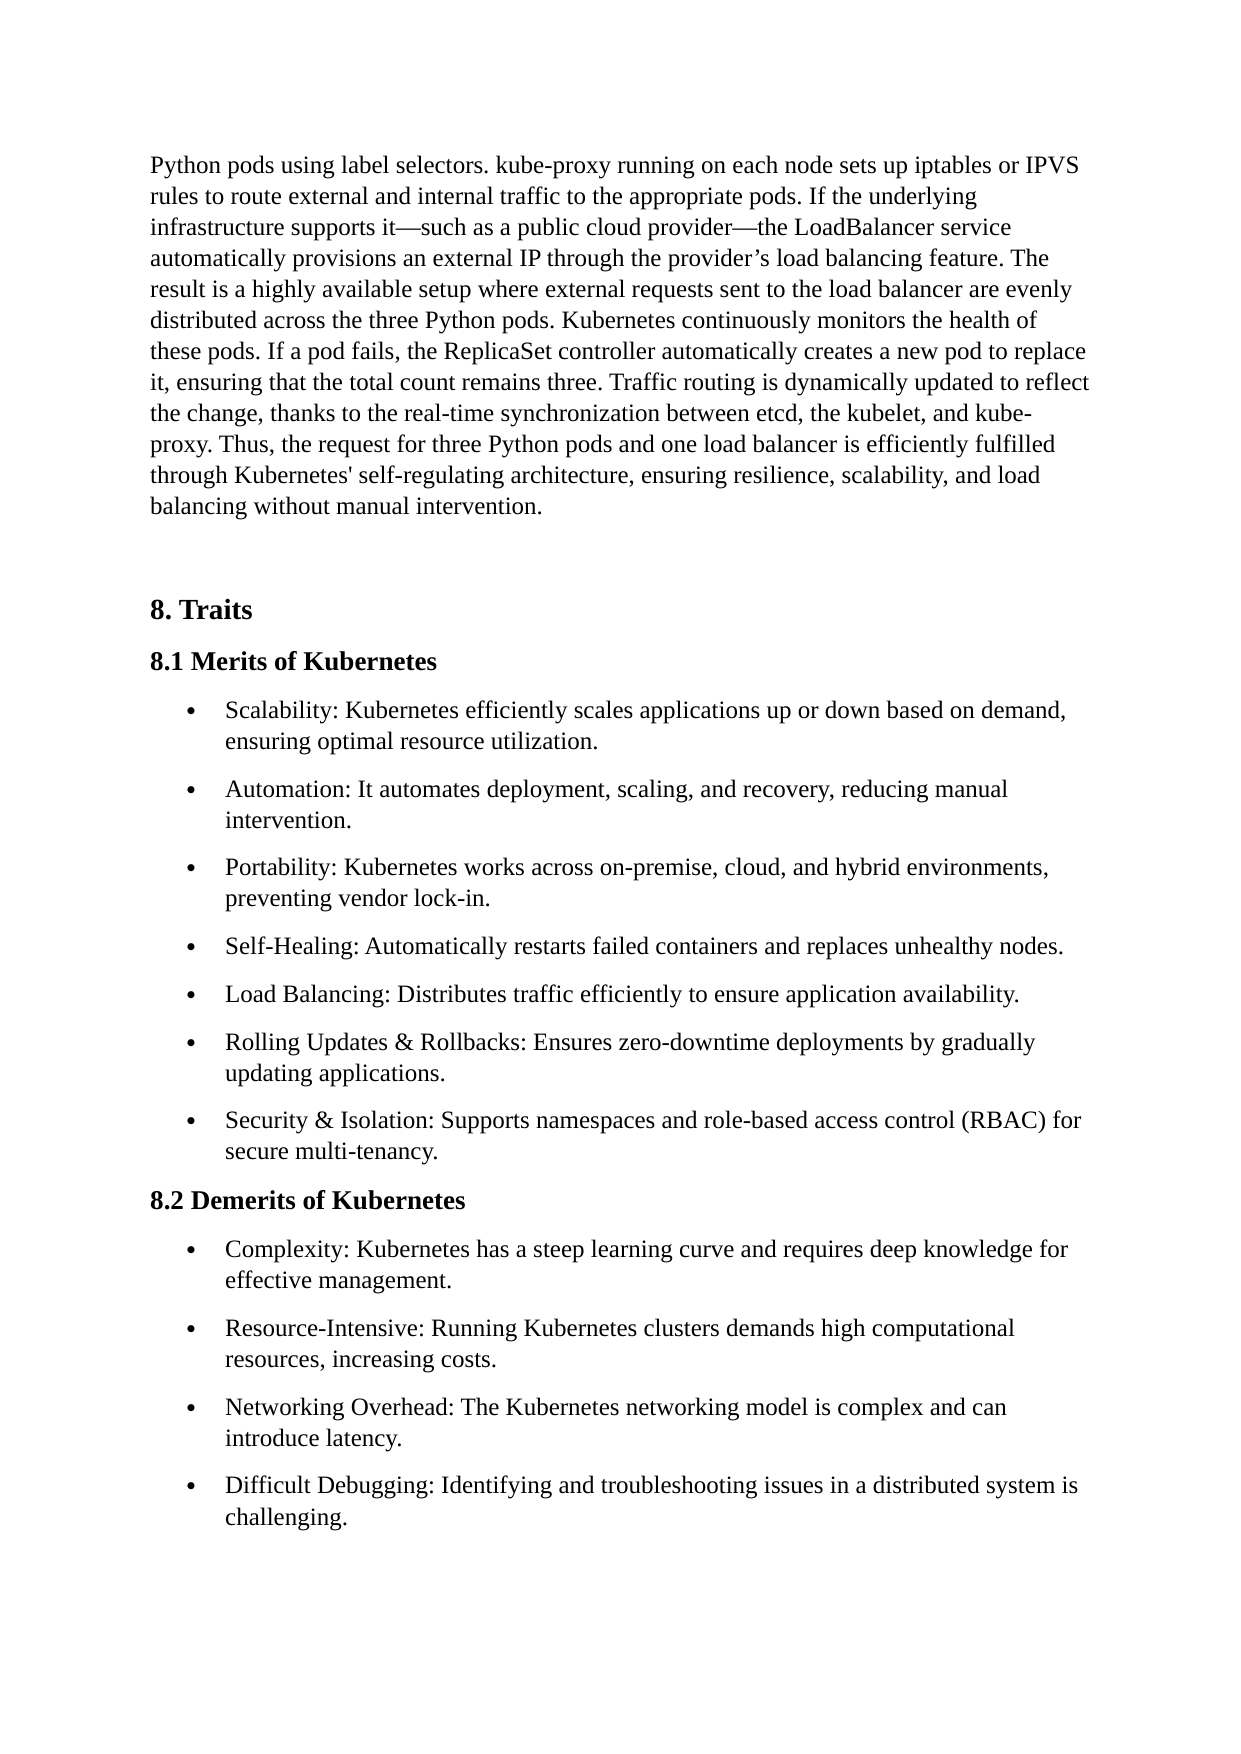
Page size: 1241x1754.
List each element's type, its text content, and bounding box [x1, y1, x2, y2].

text 8.2 Demerits of Kubernetes [150, 1184, 1090, 1215]
list Difficult Debugging: Identifying and troubleshooting issues in a distributed system is challenging. [187, 1471, 1090, 1530]
list Networking Overhead: The Kubernetes networking model is complex and can introduce latency. [187, 1392, 1090, 1452]
list Scalability: Kubernetes efficiently scales applications up or down based on demand, ensuring optimal resource utilization. [187, 695, 1090, 755]
list Portability: Kubernetes works across on-premise, cloud, and hybrid environments, preventing vendor lock-in. [187, 852, 1090, 912]
list Complexity: Kubernetes has a steep learning curve and requires deep knowledge for effective management. [187, 1234, 1090, 1294]
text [150, 150, 1090, 520]
list Rolling Updates & Rollbacks: Ensures zero-downtime deployments by gradually updating applications. [187, 1027, 1090, 1086]
list Security & Isolation: Supports namespaces and role-based access control (RBAC) for secure multi-tenancy. [187, 1105, 1090, 1165]
text 8. Traits [150, 592, 1090, 626]
list Resource-Intensive: Running Kubernetes clusters demands high computational resources, increasing costs. [187, 1313, 1090, 1373]
list Self-Healing: Automatically restarts failed containers and replaces unhealthy nodes. [187, 931, 1090, 960]
list Load Balancing: Distributes traffic efficiently to ensure application availability. [187, 979, 1090, 1008]
text 8.1 Merits of Kubernetes [150, 645, 1090, 676]
list Automation: It automates deployment, scaling, and recovery, reducing manual intervention. [187, 774, 1090, 833]
